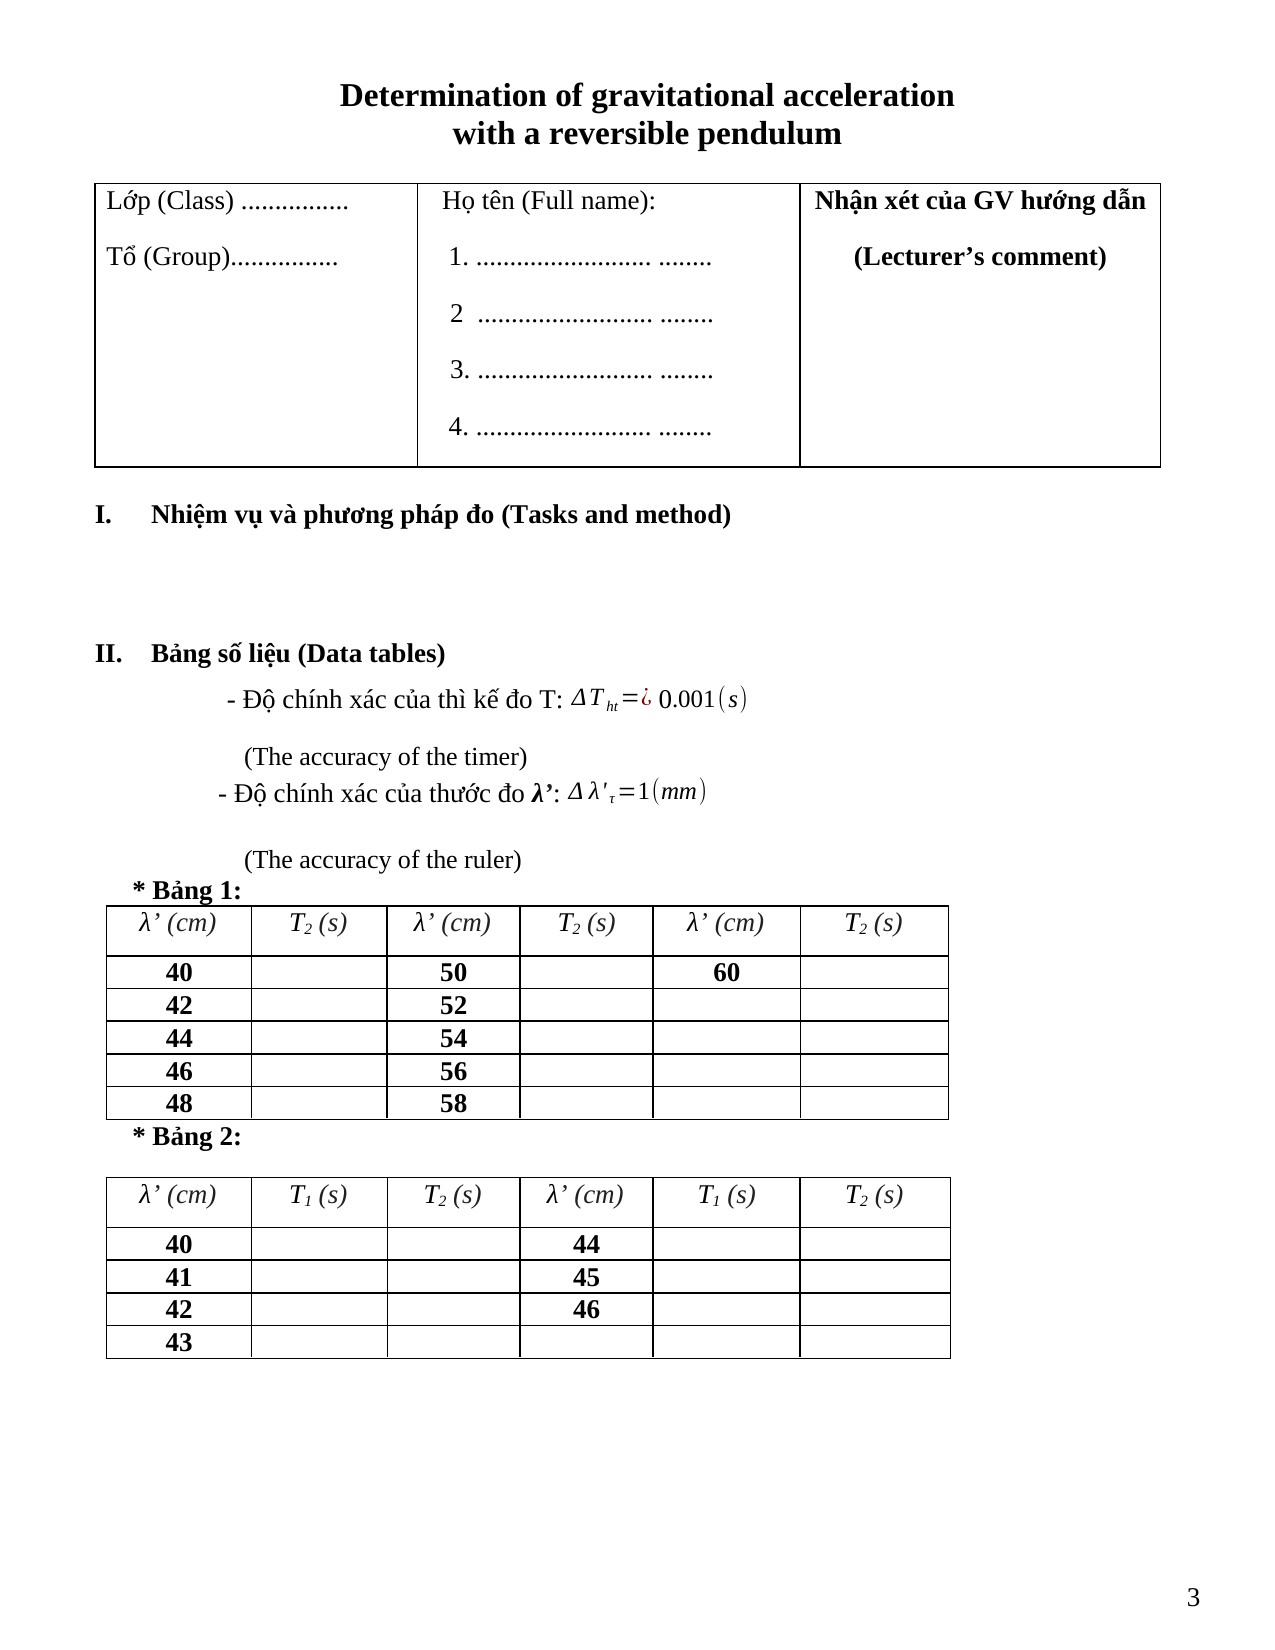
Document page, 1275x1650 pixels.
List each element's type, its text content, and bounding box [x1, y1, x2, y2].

table_header Lớp (Class) ................ Tổ (Group)................ [96, 184, 417, 466]
table_header T2 (s) [801, 1178, 950, 1227]
table_cell [252, 957, 386, 988]
table_cell 43 [107, 1326, 251, 1357]
table_cell 42 [107, 1294, 251, 1325]
table_cell [801, 1294, 950, 1325]
table_cell [252, 1022, 386, 1053]
table_cell [521, 989, 652, 1020]
table_cell [654, 1294, 799, 1325]
table_cell [252, 989, 386, 1020]
table_cell [388, 1326, 519, 1357]
table_header T2 (s) [388, 1178, 519, 1227]
table_header λ’ (cm) [388, 907, 519, 955]
table_cell 42 [107, 989, 251, 1020]
table_cell [521, 957, 652, 988]
table_header T1 (s) [252, 1178, 387, 1227]
table_cell 60 [654, 957, 800, 988]
table_cell [388, 1294, 519, 1325]
table_cell 40 [107, 957, 251, 988]
table_cell 46 [107, 1055, 251, 1086]
table_cell [801, 1261, 950, 1292]
table_header T2 (s) [521, 907, 652, 955]
table_cell [388, 1228, 519, 1259]
table_cell 44 [107, 1022, 251, 1053]
text - Độ chính xác của thì kế đo T: 0 [132, 683, 1200, 715]
table_cell 48 [107, 1087, 251, 1118]
table_header T2 (s) [252, 907, 386, 955]
table_header λ’ (cm) [107, 1178, 251, 1227]
table_cell 52 [388, 989, 519, 1020]
table_cell [801, 957, 948, 988]
table_header Nhận xét của GV hướng dẫn (Lecturer’s comment) [801, 184, 1160, 466]
table_header λ’ (cm) [107, 907, 251, 955]
table_cell [654, 1022, 800, 1053]
table_cell 44 [521, 1228, 652, 1259]
table_cell [801, 1087, 948, 1118]
table_header λ’ (cm) [654, 907, 800, 955]
table_cell 56 [388, 1055, 519, 1086]
table_cell [252, 1228, 387, 1259]
table_header T2 (s) [801, 907, 948, 955]
table_cell [654, 1326, 799, 1357]
table_cell [801, 1022, 948, 1053]
table_cell [252, 1055, 386, 1086]
table_cell [252, 1261, 387, 1292]
table_cell 50 [388, 957, 519, 988]
text - Độ chính xác của thước đo λ’: [94, 771, 1200, 822]
table_cell [801, 989, 948, 1020]
table_cell [654, 1228, 799, 1259]
text (The accuracy of the ruler) [94, 822, 1200, 874]
table_cell [654, 1087, 800, 1118]
table_cell [521, 1055, 652, 1086]
table_cell [801, 1228, 950, 1259]
table_cell [521, 1087, 652, 1118]
table_cell [801, 1326, 950, 1357]
table_cell [252, 1326, 387, 1357]
table_cell 45 [521, 1261, 652, 1292]
list Nhiệm vụ và phương pháp đo (Tasks and method) [94, 498, 1200, 530]
text * Bảng 2: [132, 1120, 1200, 1151]
list Bảng số liệu (Data tables) [94, 637, 1200, 668]
table_cell [654, 989, 800, 1020]
table_header T1 (s) [654, 1178, 799, 1227]
text * Bảng 1: [132, 874, 1200, 905]
text Determination of gravitational acceleration with a reversible pendulum [94, 75, 1200, 152]
table_cell [521, 1022, 652, 1053]
table_cell [388, 1261, 519, 1292]
table_header λ’ (cm) [521, 1178, 652, 1227]
table_cell 41 [107, 1261, 251, 1292]
table_cell 46 [521, 1294, 652, 1325]
table_cell 40 [107, 1228, 251, 1259]
table_cell 58 [388, 1087, 519, 1118]
table_cell [521, 1326, 652, 1357]
table_cell 54 [388, 1022, 519, 1053]
table_cell [654, 1261, 799, 1292]
table_header Họ tên (Full name): 1. .......................... ........ 2 .......................... ........ 3. .......................... ........ 4. .......................... ........ [418, 184, 799, 466]
table_cell [252, 1087, 386, 1118]
table_cell [252, 1294, 387, 1325]
table_cell [801, 1055, 948, 1086]
table_cell [654, 1055, 800, 1086]
text (The accuracy of the timer) [94, 719, 1200, 771]
